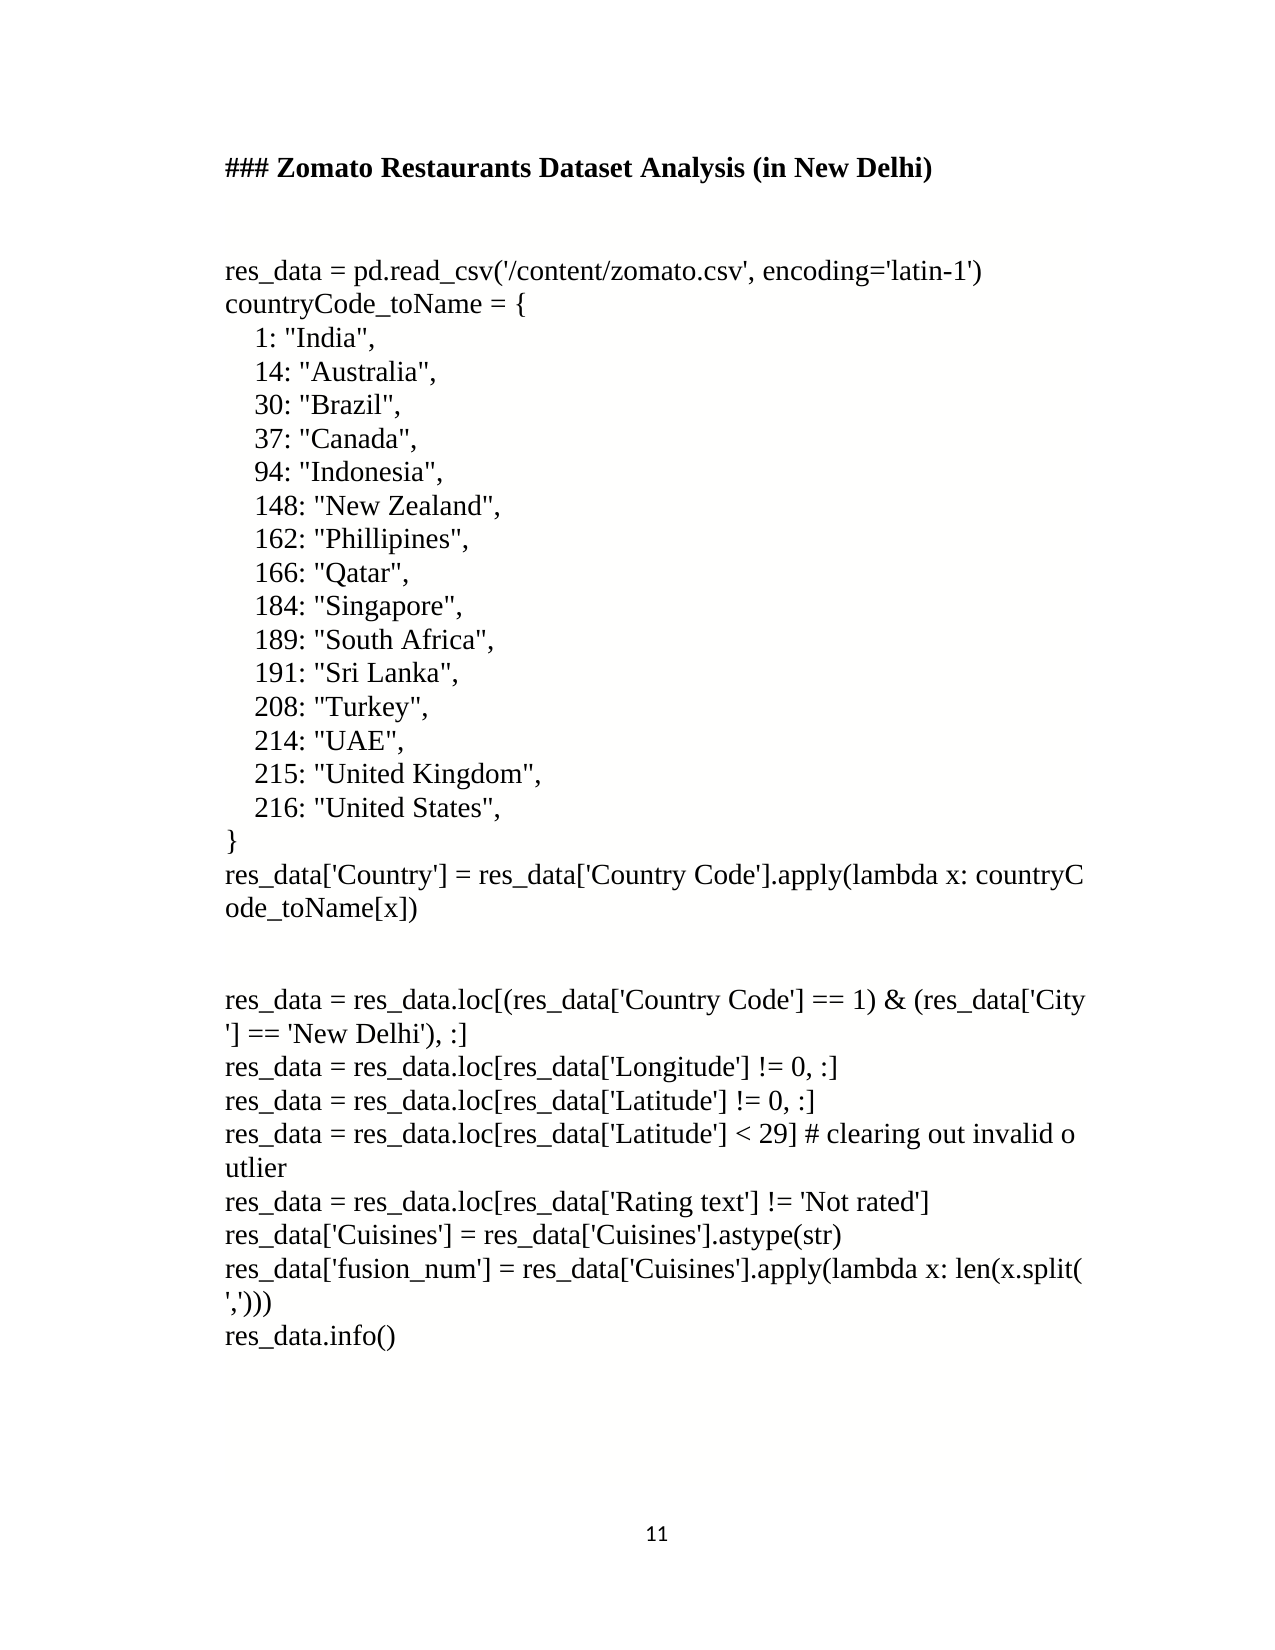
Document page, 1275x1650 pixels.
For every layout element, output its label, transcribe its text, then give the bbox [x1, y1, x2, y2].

text 14: "Australia", [225, 354, 1087, 387]
text 148: "New Zealand", [225, 488, 1087, 521]
text } [225, 823, 1087, 857]
text 214: "UAE", [225, 723, 1087, 756]
text 215: "United Kingdom", [225, 756, 1087, 790]
text res_data['fusion_num'] = res_data['Cuisines'].apply(lambda x: len(x.split(','))) [225, 1251, 1087, 1318]
text res_data = res_data.loc[res_data['Latitude'] != 0, :] [225, 1083, 1087, 1117]
text res_data['Cuisines'] = res_data['Cuisines'].astype(str) [225, 1217, 1087, 1251]
text res_data = res_data.loc[(res_data['Country Code'] == 1) & (res_data['City'] == 'New Delhi'), :] [225, 982, 1087, 1049]
text 184: "Singapore", [225, 588, 1087, 622]
text res_data = res_data.loc[res_data['Latitude'] < 29] # clearing out invalid outlier [225, 1117, 1087, 1184]
text 162: "Phillipines", [225, 521, 1087, 555]
text 1: "India", [225, 320, 1087, 354]
text res_data = res_data.loc[res_data['Longitude'] != 0, :] [225, 1049, 1087, 1083]
text 189: "South Africa", [225, 622, 1087, 656]
text res_data['Country'] = res_data['Country Code'].apply(lambda x: countryCode_toName[x]) [225, 857, 1087, 924]
text 216: "United States", [225, 790, 1087, 823]
text 191: "Sri Lanka", [225, 656, 1087, 689]
text 94: "Indonesia", [225, 454, 1087, 488]
text ### Zomato Restaurants Dataset Analysis (in New Delhi) [225, 150, 1087, 183]
text res_data = pd.read_csv('/content/zomato.csv', encoding='latin-1') [225, 253, 1087, 287]
text res_data.info() [225, 1318, 1087, 1351]
text 166: "Qatar", [225, 555, 1087, 588]
text 208: "Turkey", [225, 689, 1087, 723]
text 30: "Brazil", [225, 387, 1087, 421]
text res_data = res_data.loc[res_data['Rating text'] != 'Not rated'] [225, 1184, 1087, 1217]
text countryCode_toName = { [225, 287, 1087, 320]
text 37: "Canada", [225, 421, 1087, 454]
